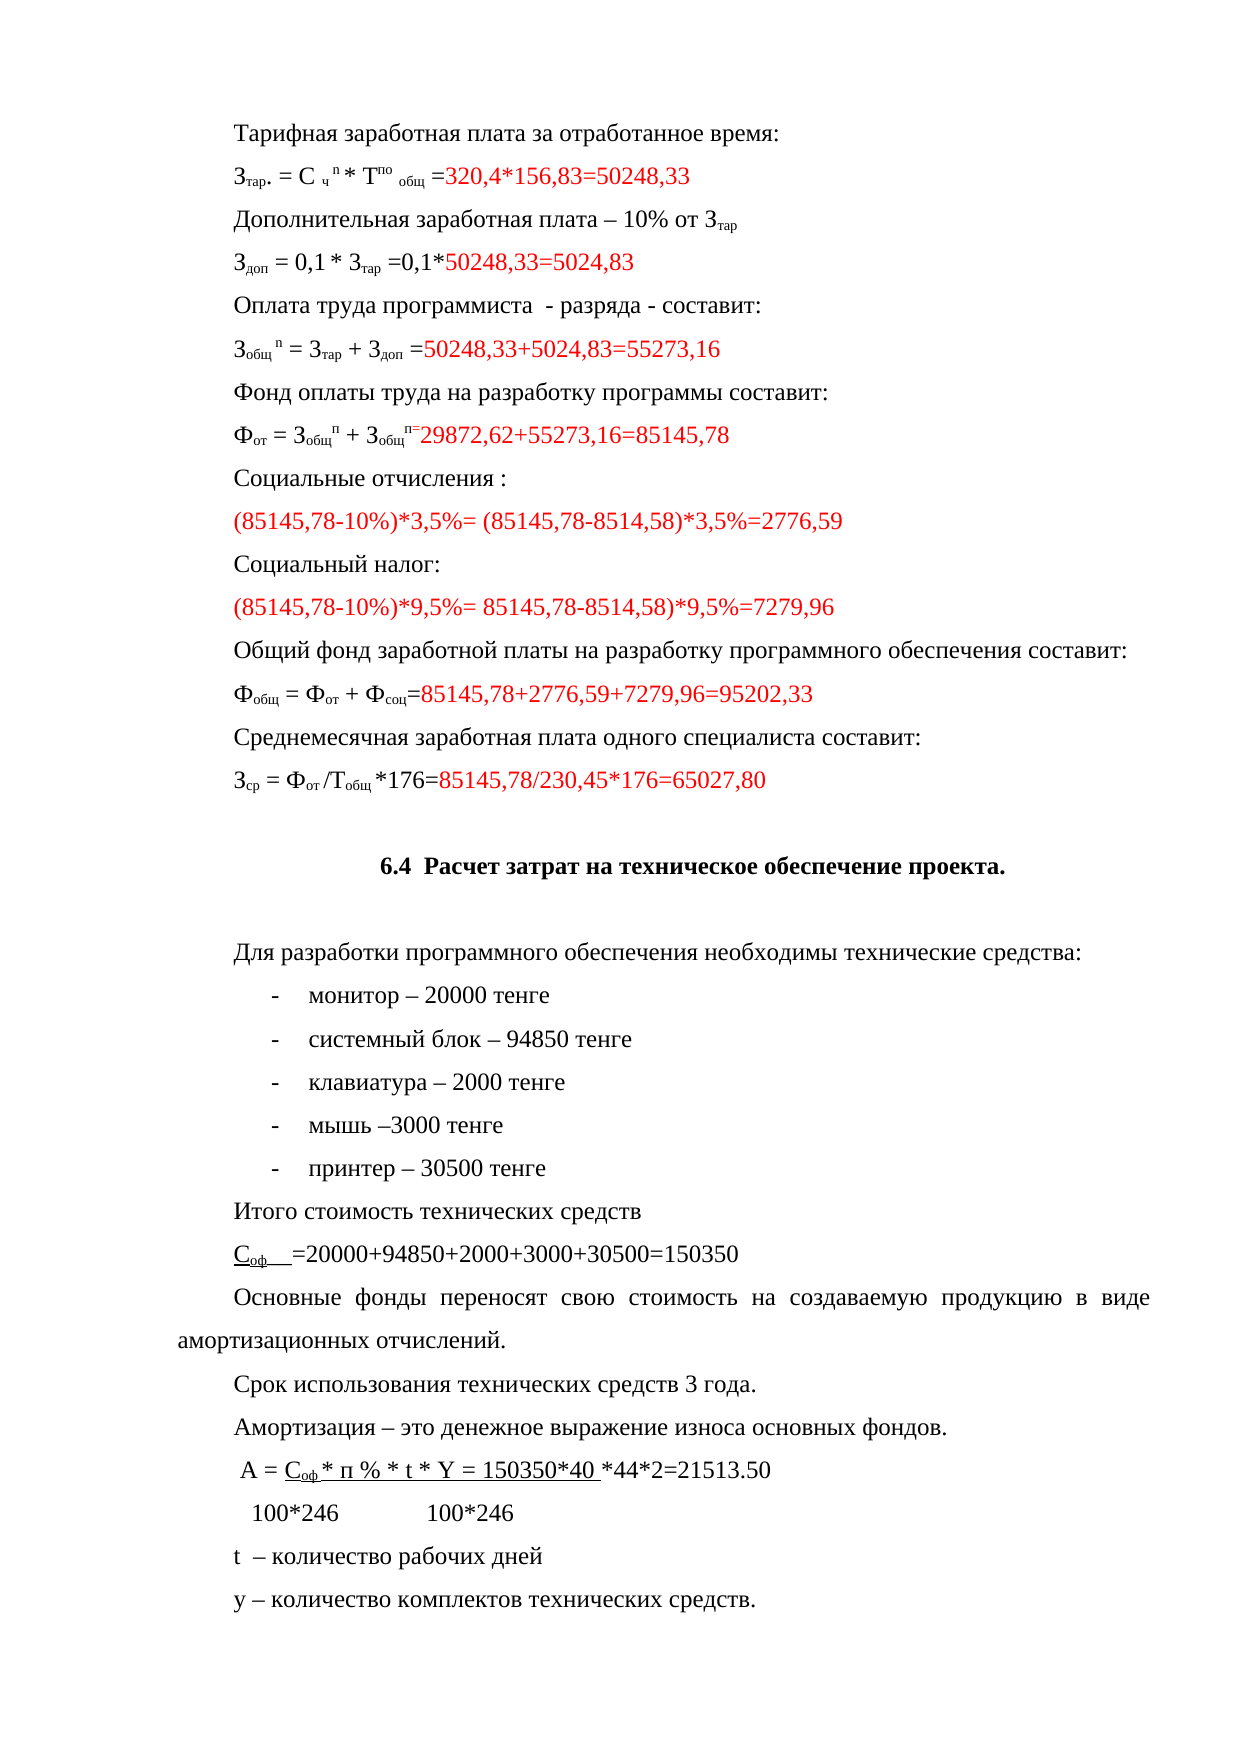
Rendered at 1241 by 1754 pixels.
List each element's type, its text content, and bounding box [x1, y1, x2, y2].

text Здоп = 0,1 * 3тар =0,1*50248,33=5024,83 [177, 247, 1152, 276]
text Оплата труда программиста - разряда - составит: [177, 291, 1152, 319]
text t – количество рабочих дней [177, 1541, 1152, 1570]
list Расчет затрат на техническое обеспечение проекта. [252, 851, 1133, 880]
text Фот = Зобщп + Зобщп=29872,62+55273,16=85145,78 [177, 420, 1152, 449]
list принтер – 30500 тенгe [271, 1153, 1152, 1182]
text Соф__=20000+94850+2000+3000+30500=150350 [233, 1239, 1152, 1268]
text Зобщ n = 3тар + 3доп =50248,33+5024,83=55273,16 [177, 334, 1152, 362]
text Фонд оплаты труда на разработку программы составит: [177, 377, 1152, 406]
text 100*246 100*246 [177, 1498, 1152, 1527]
text Среднемесячная заработная плата одного специалиста составит: [177, 722, 1152, 751]
text А = Соф * п % * t * Y = 150350*40 *44*2=21513.50 [177, 1455, 1152, 1484]
text Зср = Фот /Тобщ *176=85145,78/230,45*176=65027,80 [177, 765, 1152, 794]
text (85145,78-10%)*9,5%= 85145,78-8514,58)*9,5%=7279,96 [177, 592, 1152, 621]
text (85145,78-10%)*3,5%= (85145,78-8514,58)*3,5%=2776,59 [177, 506, 1152, 535]
text Амортизация – это денежное выражение износа основных фондов. [177, 1412, 1152, 1441]
text y – количество комплектов технических средств. [177, 1584, 1152, 1613]
list клавиатура – 2000 тенге [271, 1067, 1152, 1096]
list мышь –3000 тенге [271, 1110, 1152, 1139]
text Основные фонды переносят свою стоимость на создаваемую продукцию в виде амортизационных отчислений. [177, 1282, 1152, 1354]
text Итого стоимость технических средств [233, 1196, 1152, 1225]
text Социальный налог: [177, 549, 1152, 578]
text Зтар. = С ч n * Тпо общ =320,4*156,83=50248,33 [177, 161, 1152, 190]
text Общий фонд заработной платы на разработку программного обеспечения составит: [177, 636, 1152, 664]
text Срок использования технических средств 3 года. [177, 1369, 1152, 1397]
text Дополнительная заработная плата – 10% от Зтар [177, 204, 1152, 233]
text Фобщ = Фот + Фсоц=85145,78+2776,59+7279,96=95202,33 [177, 679, 1152, 707]
list системный блок – 94850 тенге [271, 1024, 1152, 1052]
text Социальные отчисления : [177, 463, 1152, 492]
text Для разработки программного обеспечения необходимы технические средства: [177, 937, 1152, 966]
list монитор – 20000 тенге [271, 981, 1152, 1009]
text Тарифная заработная плата за отработанное время: [177, 118, 1152, 147]
